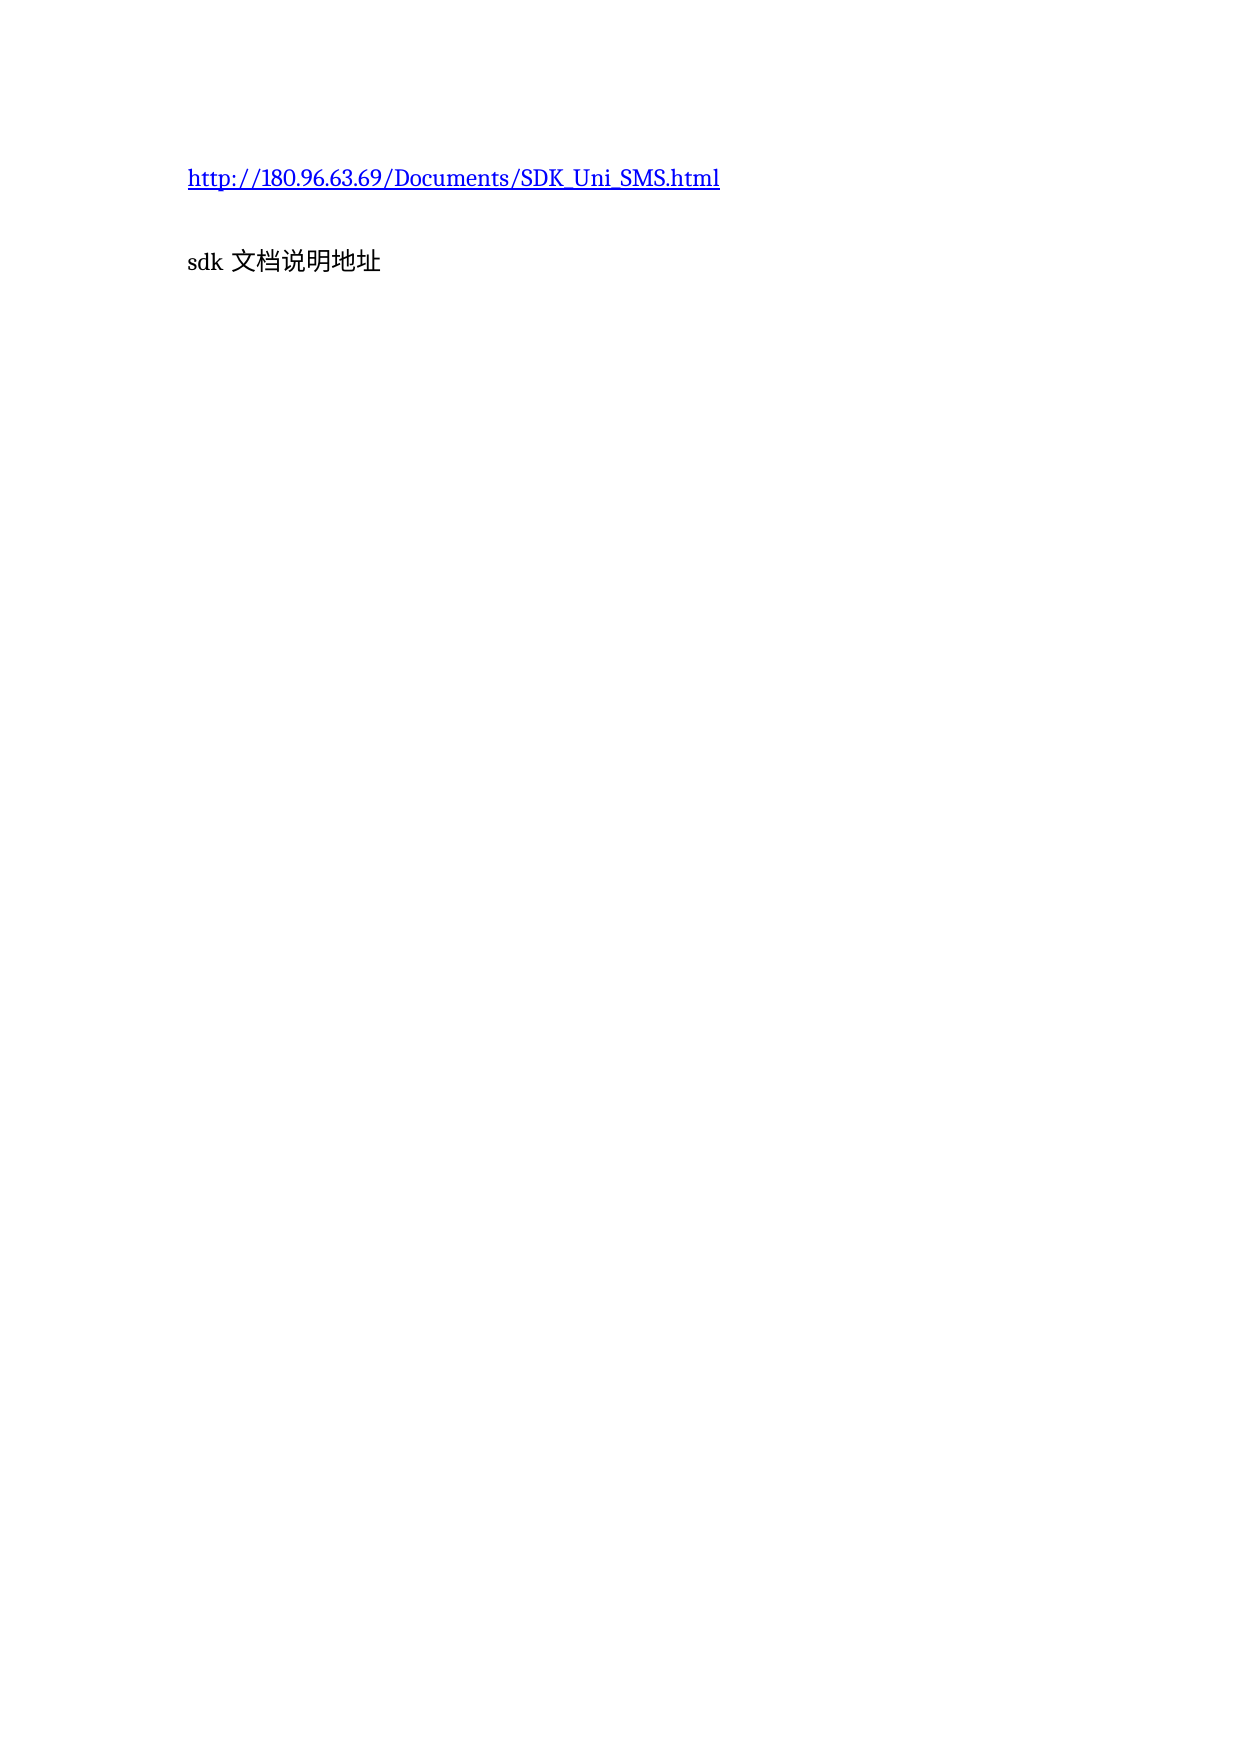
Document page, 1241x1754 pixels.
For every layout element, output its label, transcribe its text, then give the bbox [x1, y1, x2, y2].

text sdk 文档说明地址 [187, 227, 1053, 292]
text http://180.96.63.69/Documents/SDK_Uni_SMS.html [187, 162, 1053, 194]
